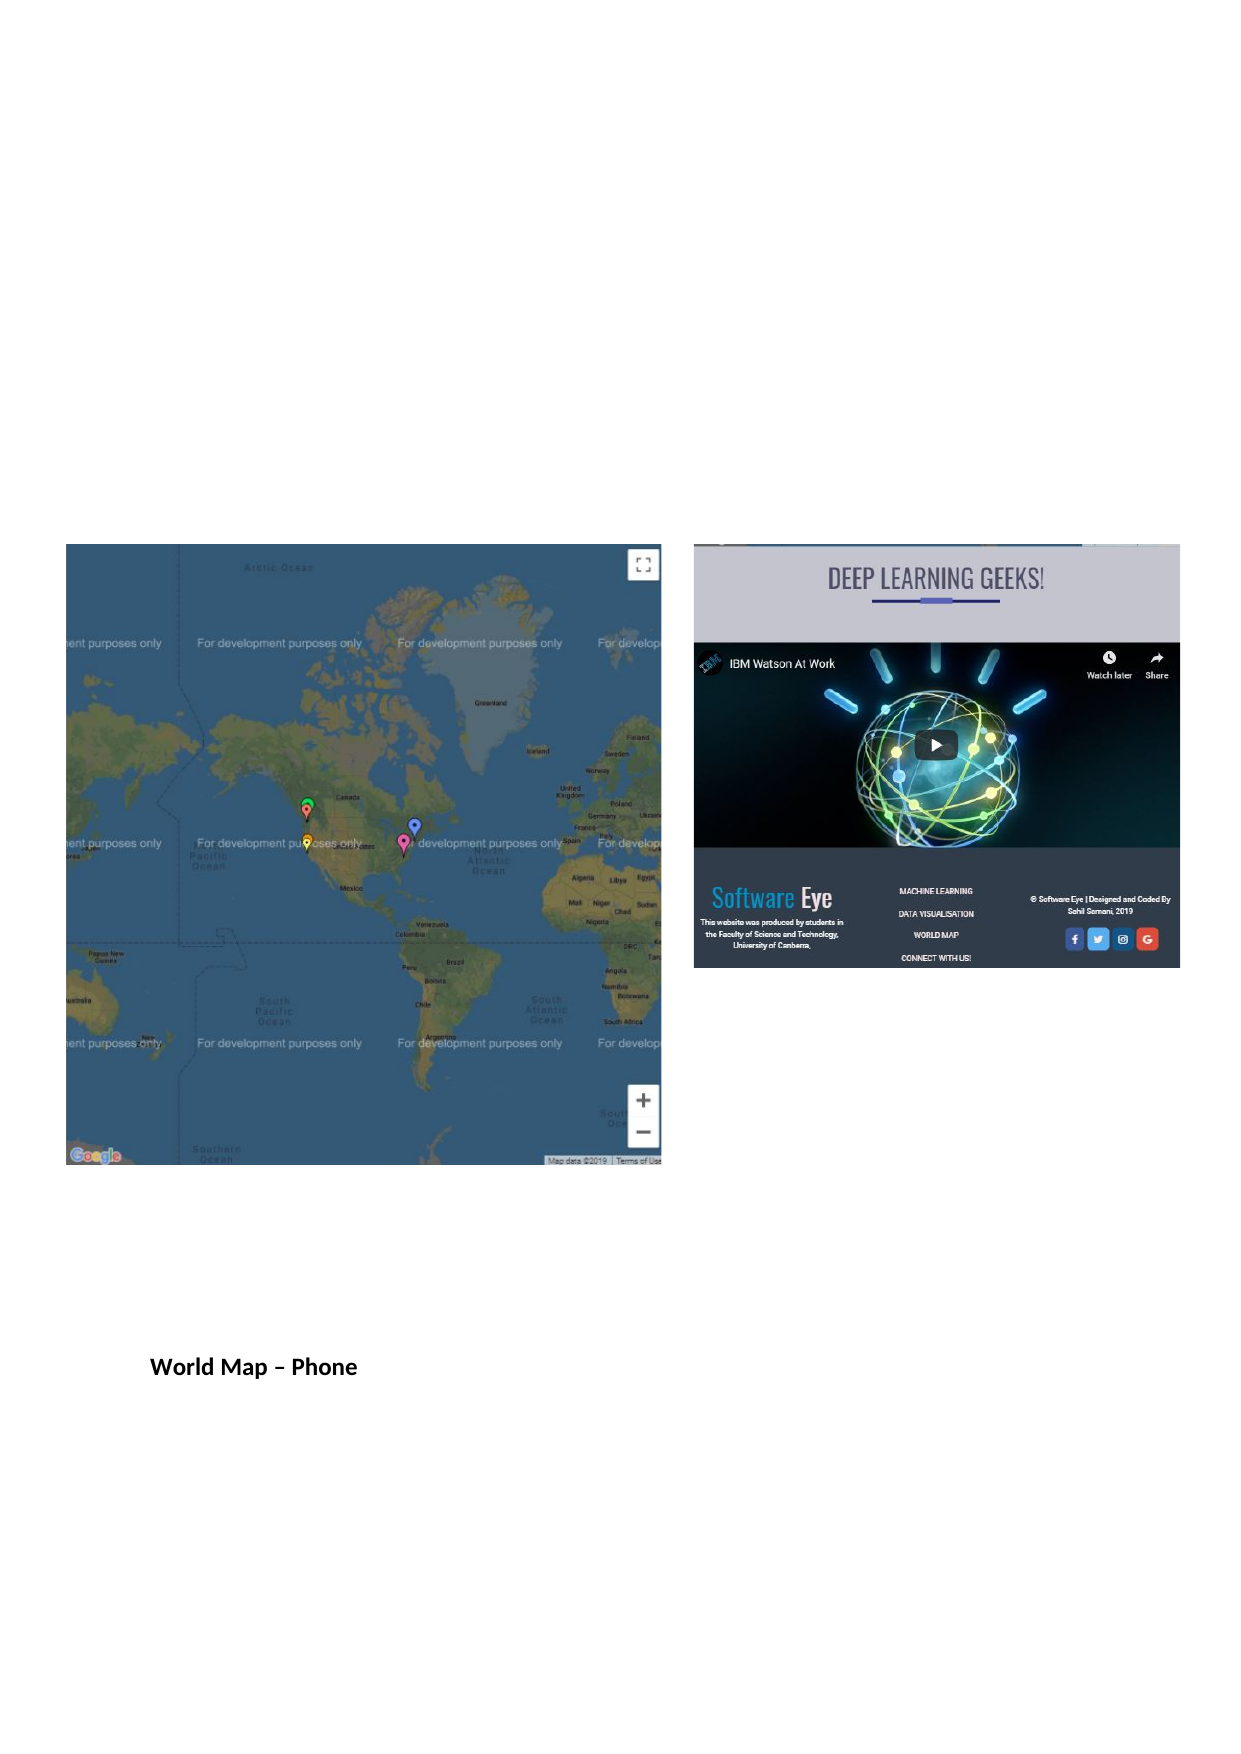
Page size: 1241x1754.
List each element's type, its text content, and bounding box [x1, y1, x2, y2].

picture [64, 544, 662, 1163]
picture [692, 544, 1180, 967]
text World Map – Phone [150, 1351, 1090, 1382]
